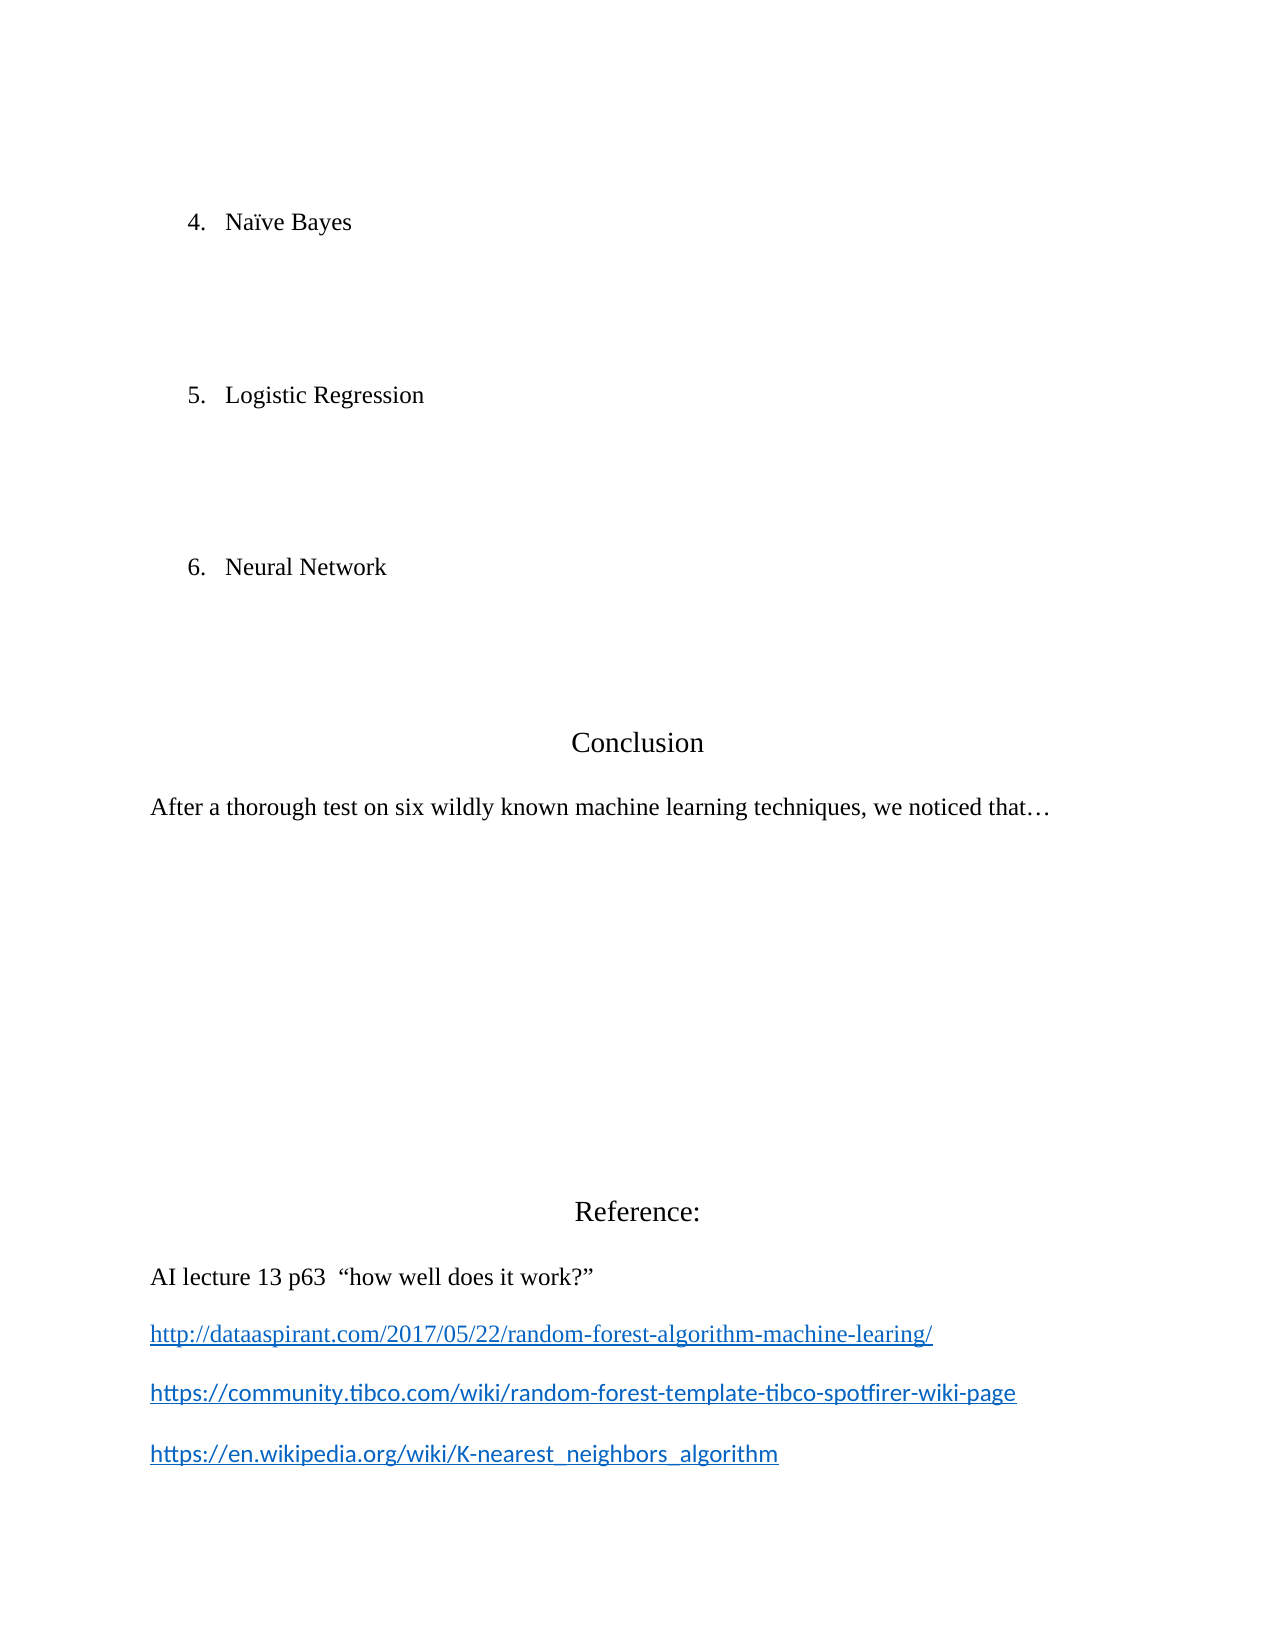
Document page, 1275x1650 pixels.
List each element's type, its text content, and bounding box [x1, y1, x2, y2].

text Conclusion [150, 725, 1125, 758]
text Reference: [150, 1194, 1125, 1228]
text http://dataaspirant.com/2017/05/22/random-forest-algorithm-machine-learing/ [150, 1319, 1125, 1348]
list Neural Network [187, 552, 1125, 581]
text https://en.wikipedia.org/wiki/K-nearest_neighbors_algorithm [150, 1438, 1125, 1468]
list Naïve Bayes [187, 207, 1125, 236]
text After a thorough test on six wildly known machine learning techniques, we noticed that… [150, 792, 1125, 821]
list Logistic Regression [187, 380, 1125, 409]
text AI lecture 13 p63 “how well does it work?” [150, 1262, 1125, 1290]
text https://community.tibco.com/wiki/random-forest-template-tibco-spotfirer-wiki-page [150, 1377, 1125, 1407]
